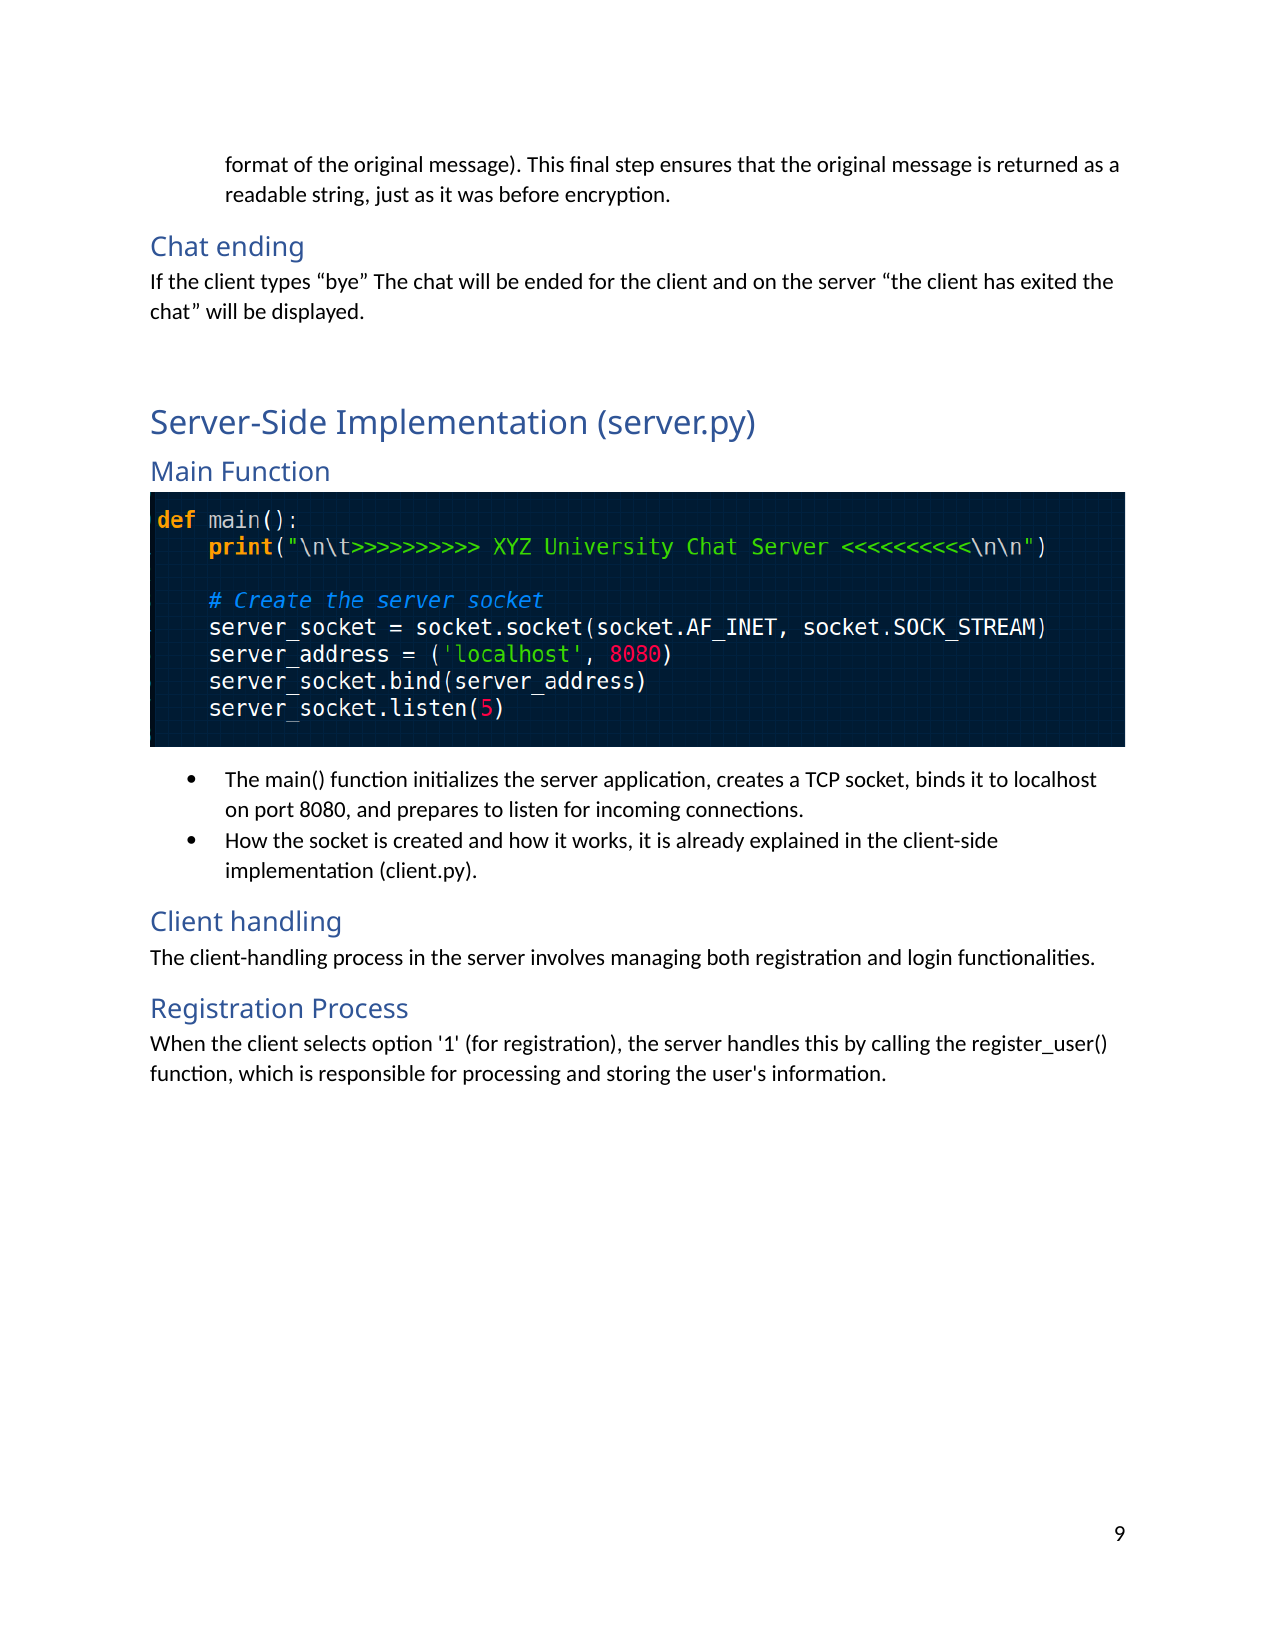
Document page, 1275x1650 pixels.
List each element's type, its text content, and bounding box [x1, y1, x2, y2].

list The main() function initializes the server application, creates a TCP socket, binds it to localhost on port 8080, and prepares to listen for incoming connections. [187, 765, 1125, 823]
subtitle Chat ending [150, 227, 1125, 264]
picture [150, 492, 1125, 747]
text If the client types “bye” The chat will be ended for the client and on the server “the client has exited the chat” will be displayed. [150, 267, 1125, 325]
subtitle Main Function [150, 452, 1125, 489]
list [187, 150, 1125, 208]
subtitle Registration Process [150, 989, 1125, 1026]
text The client-handling process in the server involves managing both registration and login functionalities. [150, 943, 1125, 971]
subtitle Client handling [150, 903, 1125, 940]
text When the client selects option '1' (for registration), the server handles this by calling the register_user() function, which is responsible for processing and storing the user's information. [150, 1029, 1125, 1087]
subtitle Server-Side Implementation (server.py) [150, 399, 1125, 444]
list How the socket is created and how it works, it is already explained in the client-side implementation (client.py). [187, 826, 1125, 884]
